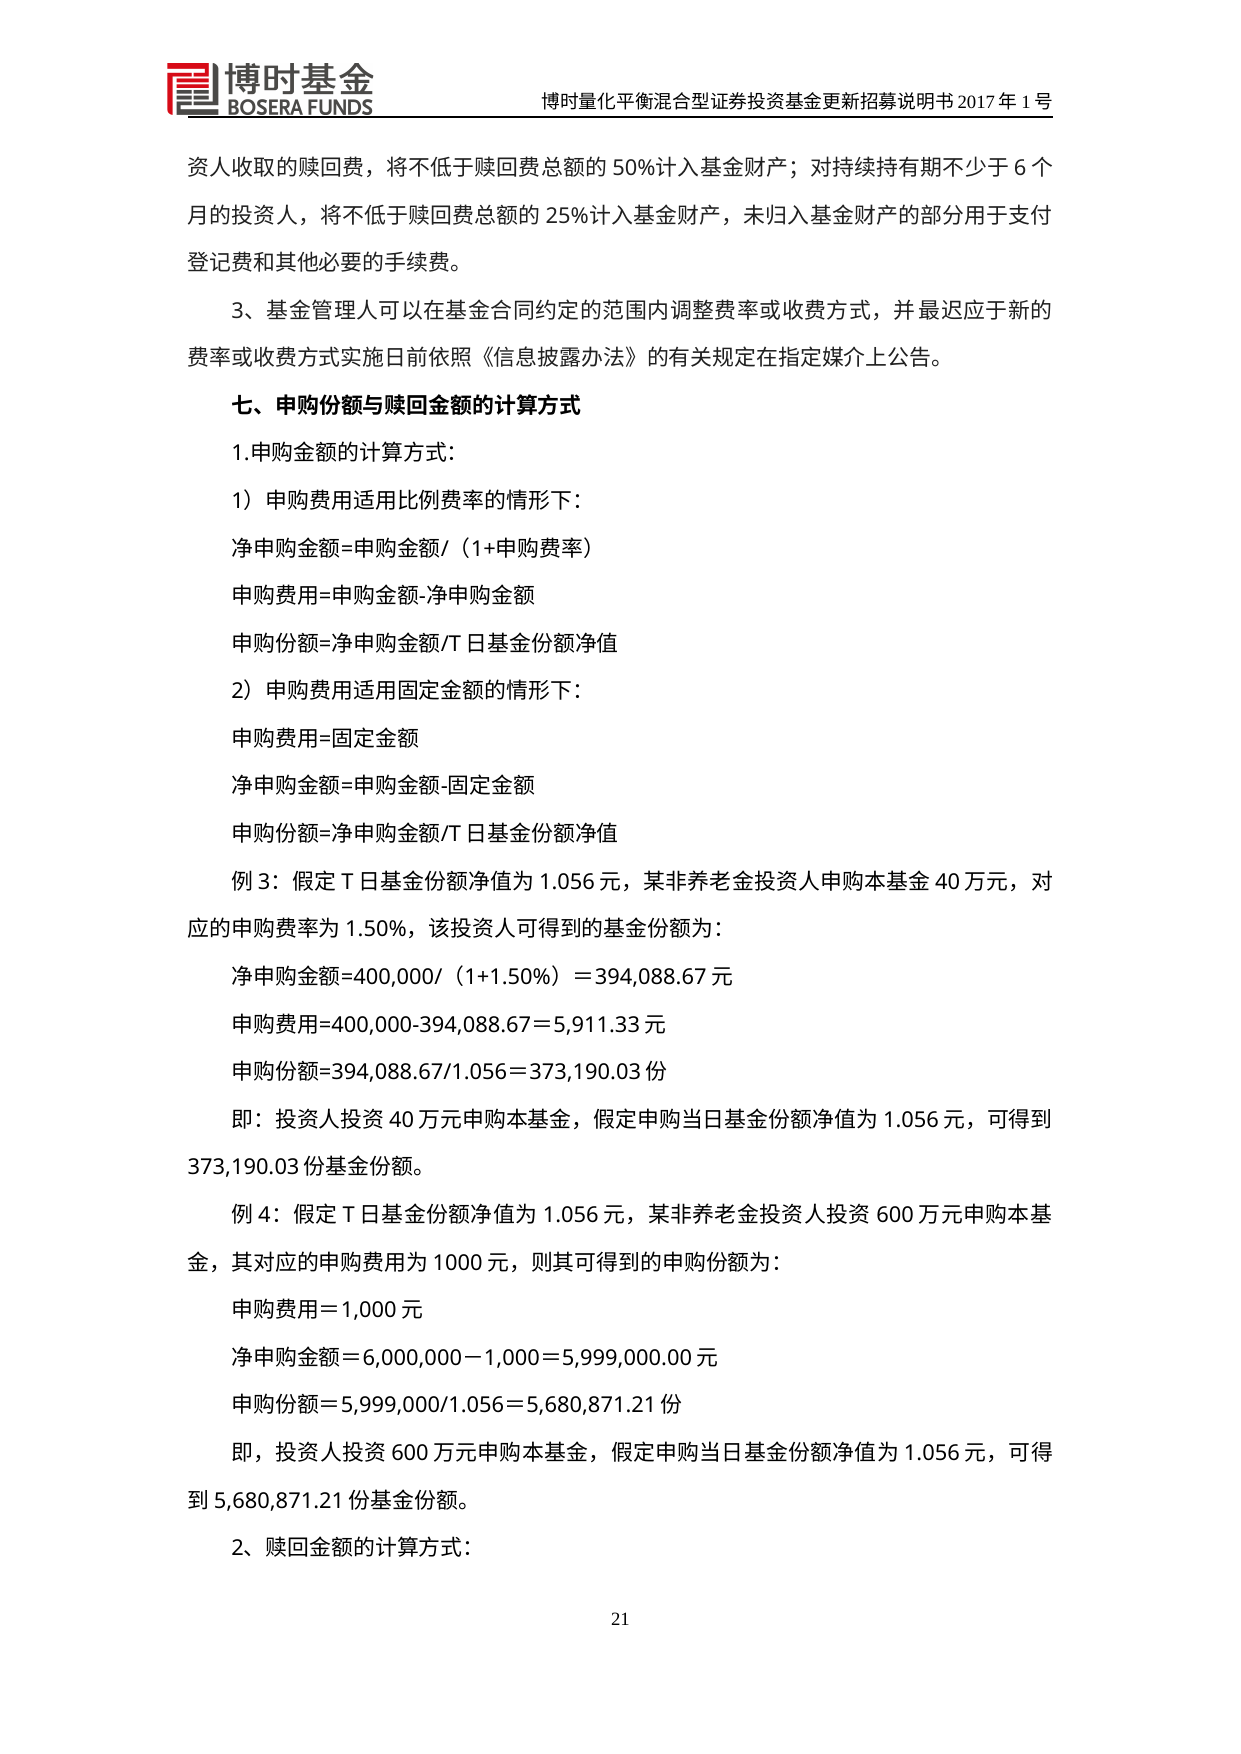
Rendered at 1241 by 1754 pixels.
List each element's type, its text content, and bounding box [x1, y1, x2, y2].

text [187, 150, 1053, 277]
text 申购费用=固定金额 [187, 721, 1053, 753]
text 申购份额=净申购金额/T日基金份额净值 [187, 816, 1053, 848]
text 申购费用=申购金额-净申购金额 [187, 578, 1053, 610]
text 申购份额＝5,999,000/1.056＝5,680,871.21份 [187, 1387, 1053, 1419]
text 申购份额=394,088.67/1.056＝373,190.03份 [187, 1054, 1053, 1086]
text 2）申购费用适用固定金额的情形下： [187, 673, 1053, 705]
text 净申购金额＝6,000,000－1,000＝5,999,000.00元 [187, 1340, 1053, 1372]
picture [167, 63, 374, 115]
text 1）申购费用适用比例费率的情形下： [187, 483, 1053, 515]
text 例3：假定T日基金份额净值为1.056元，某非养老金投资人申购本基金40万元，对应的申购费率为1.50%，该投资人可得到的基金份额为： [187, 864, 1053, 943]
text 申购份额=净申购金额/T日基金份额净值 [187, 626, 1053, 657]
text 申购费用＝1,000元 [187, 1292, 1053, 1324]
text 净申购金额=申购金额-固定金额 [187, 768, 1053, 800]
text 3、基金管理人可以在基金合同约定的范围内调整费率或收费方式，并最迟应于新的费率或收费方式实施日前依照《信息披露办法》的有关规定在指定媒介上公告。 [187, 293, 1053, 372]
text 净申购金额=申购金额/（1+申购费率） [187, 531, 1053, 562]
text 1.申购金额的计算方式： [187, 435, 1053, 467]
text 例4：假定T日基金份额净值为1.056元，某非养老金投资人投资600万元申购本基金，其对应的申购费用为1000元，则其可得到的申购份额为： [187, 1197, 1053, 1276]
text 申购费用=400,000-394,088.67＝5,911.33元 [187, 1007, 1053, 1038]
text 净申购金额=400,000/（1+1.50%）＝394,088.67元 [187, 959, 1053, 991]
text 即：投资人投资40万元申购本基金，假定申购当日基金份额净值为1.056元，可得到373,190.03份基金份额。 [187, 1102, 1053, 1181]
text 七、申购份额与赎回金额的计算方式 [187, 388, 1053, 419]
text 2、赎回金额的计算方式： [187, 1530, 1053, 1562]
text 即，投资人投资600万元申购本基金，假定申购当日基金份额净值为1.056元，可得到5,680,871.21份基金份额。 [187, 1435, 1053, 1514]
